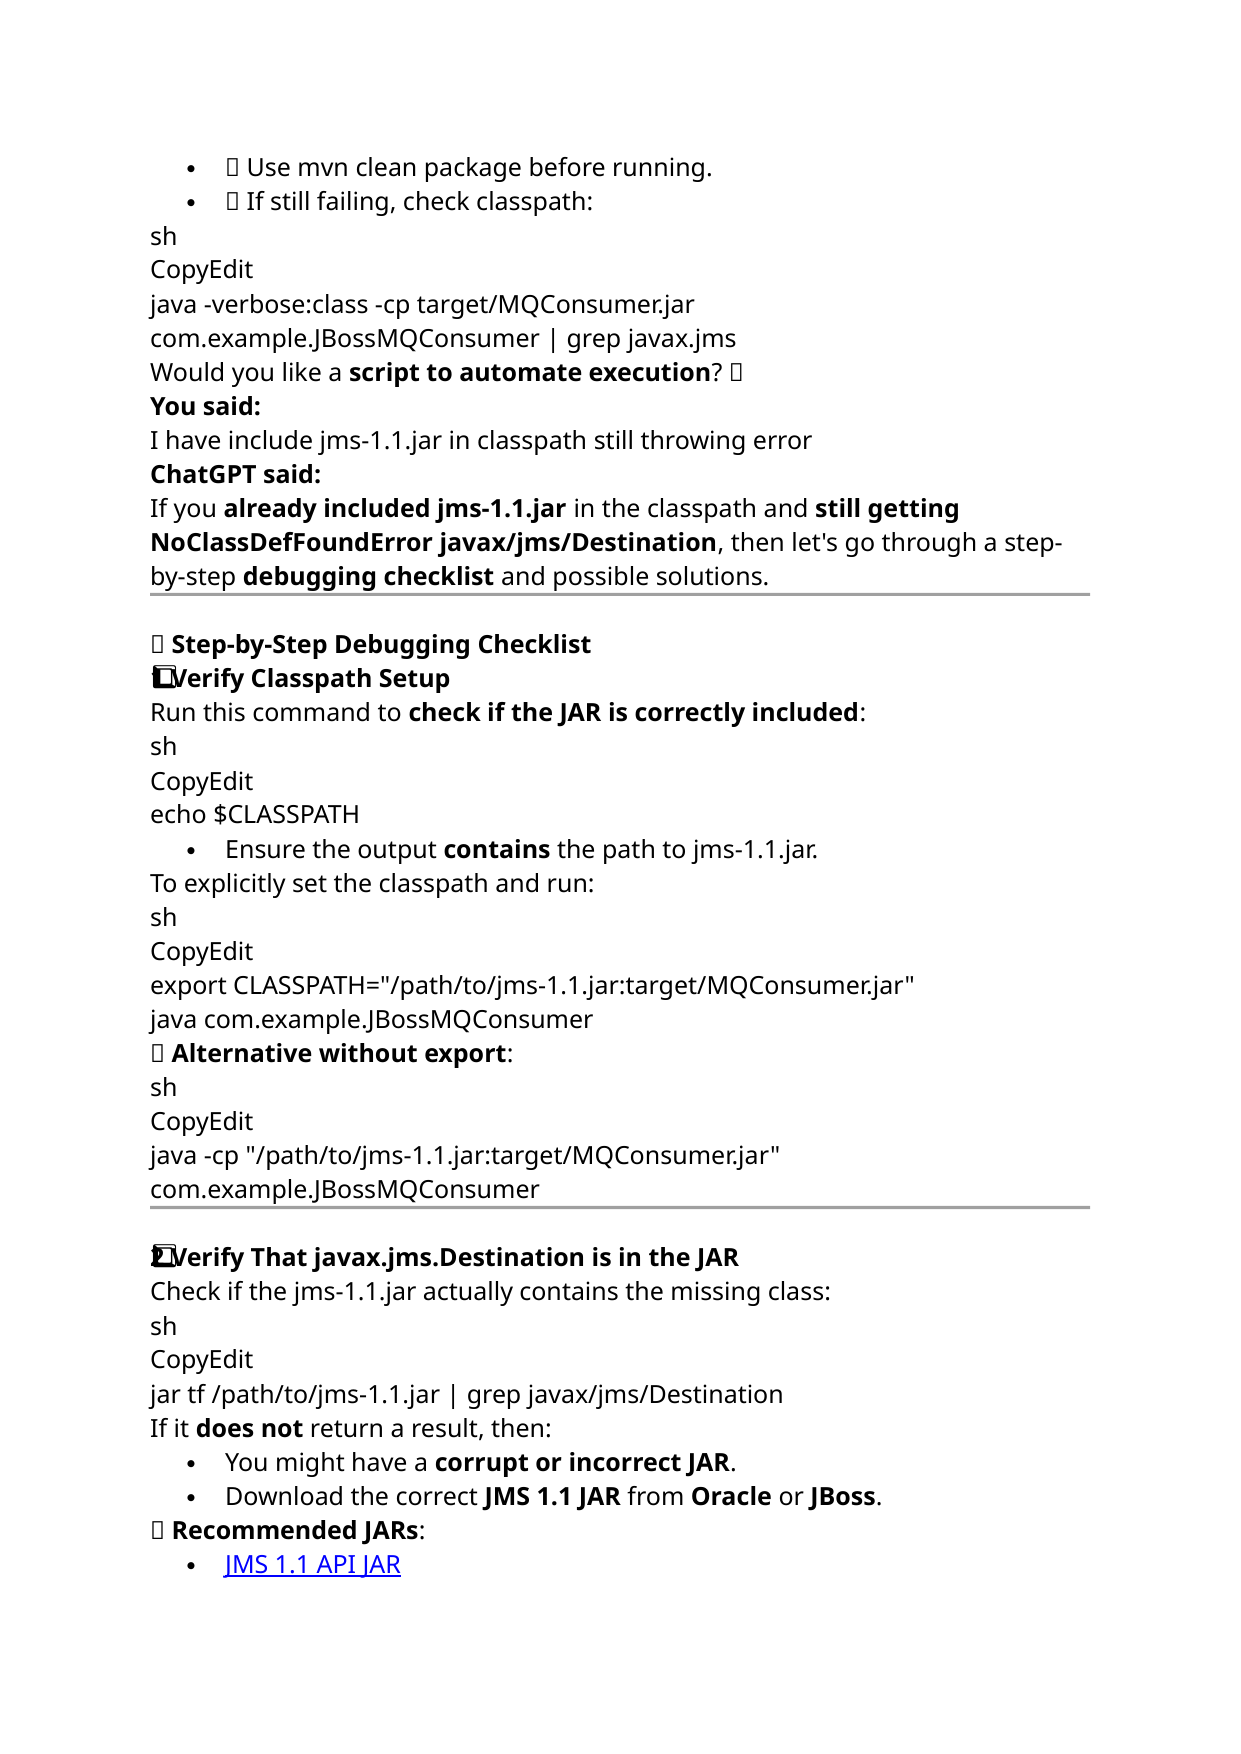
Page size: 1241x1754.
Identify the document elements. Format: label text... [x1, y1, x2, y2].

text sh [150, 1308, 1090, 1342]
text 2️⃣ Verify That javax.jms.Destination is in the JAR [150, 1240, 1090, 1274]
text CopyEdit [150, 252, 1090, 286]
text java com.example.JBossMQConsumer [150, 1002, 1090, 1036]
text Would you like a script to automate execution? 🚀 [150, 354, 1090, 388]
text ✅ Step-by-Step Debugging Checklist [150, 627, 1090, 661]
list Download the correct JMS 1.1 JAR from Oracle or JBoss. [187, 1478, 1090, 1512]
text CopyEdit [150, 1104, 1090, 1138]
text sh [150, 729, 1090, 763]
text 📌 Recommended JARs: [150, 1512, 1090, 1547]
list Ensure the output contains the path to jms-1.1.jar. [187, 831, 1090, 865]
list JMS 1.1 API JAR [187, 1547, 1090, 1581]
text Run this command to check if the JAR is correctly included: [150, 695, 1090, 729]
text If you already included jms-1.1.jar in the classpath and still getting NoClassDefFoundError javax/jms/Destination, then let's go through a step-by-step debugging checklist and possible solutions. [150, 491, 1090, 592]
text ChatGPT said: [150, 457, 1090, 491]
list ✅ If still failing, check classpath: [187, 184, 1090, 218]
text java -cp "/path/to/jms-1.1.jar:target/MQConsumer.jar" com.example.JBossMQConsumer [150, 1138, 1090, 1205]
text java -verbose:class -cp target/MQConsumer.jar com.example.JBossMQConsumer | grep javax.jms [150, 286, 1090, 354]
text If it does not return a result, then: [150, 1410, 1090, 1444]
text jar tf /path/to/jms-1.1.jar | grep javax/jms/Destination [150, 1376, 1090, 1410]
text Check if the jms-1.1.jar actually contains the missing class: [150, 1274, 1090, 1308]
text echo $CLASSPATH [150, 797, 1090, 831]
text I have include jms-1.1.jar in classpath still throwing error [150, 422, 1090, 457]
text CopyEdit [150, 1342, 1090, 1376]
text sh [150, 218, 1090, 252]
list ✅ Use mvn clean package before running. [187, 150, 1090, 184]
text sh [150, 899, 1090, 933]
text To explicitly set the classpath and run: [150, 865, 1090, 899]
text CopyEdit [150, 933, 1090, 967]
text 1️⃣ Verify Classpath Setup [150, 661, 1090, 695]
text sh [150, 1070, 1090, 1104]
text export CLASSPATH="/path/to/jms-1.1.jar:target/MQConsumer.jar" [150, 967, 1090, 1002]
text You said: [150, 388, 1090, 422]
text 🔹 Alternative without export: [150, 1036, 1090, 1070]
text CopyEdit [150, 763, 1090, 797]
list You might have a corrupt or incorrect JAR. [187, 1444, 1090, 1478]
